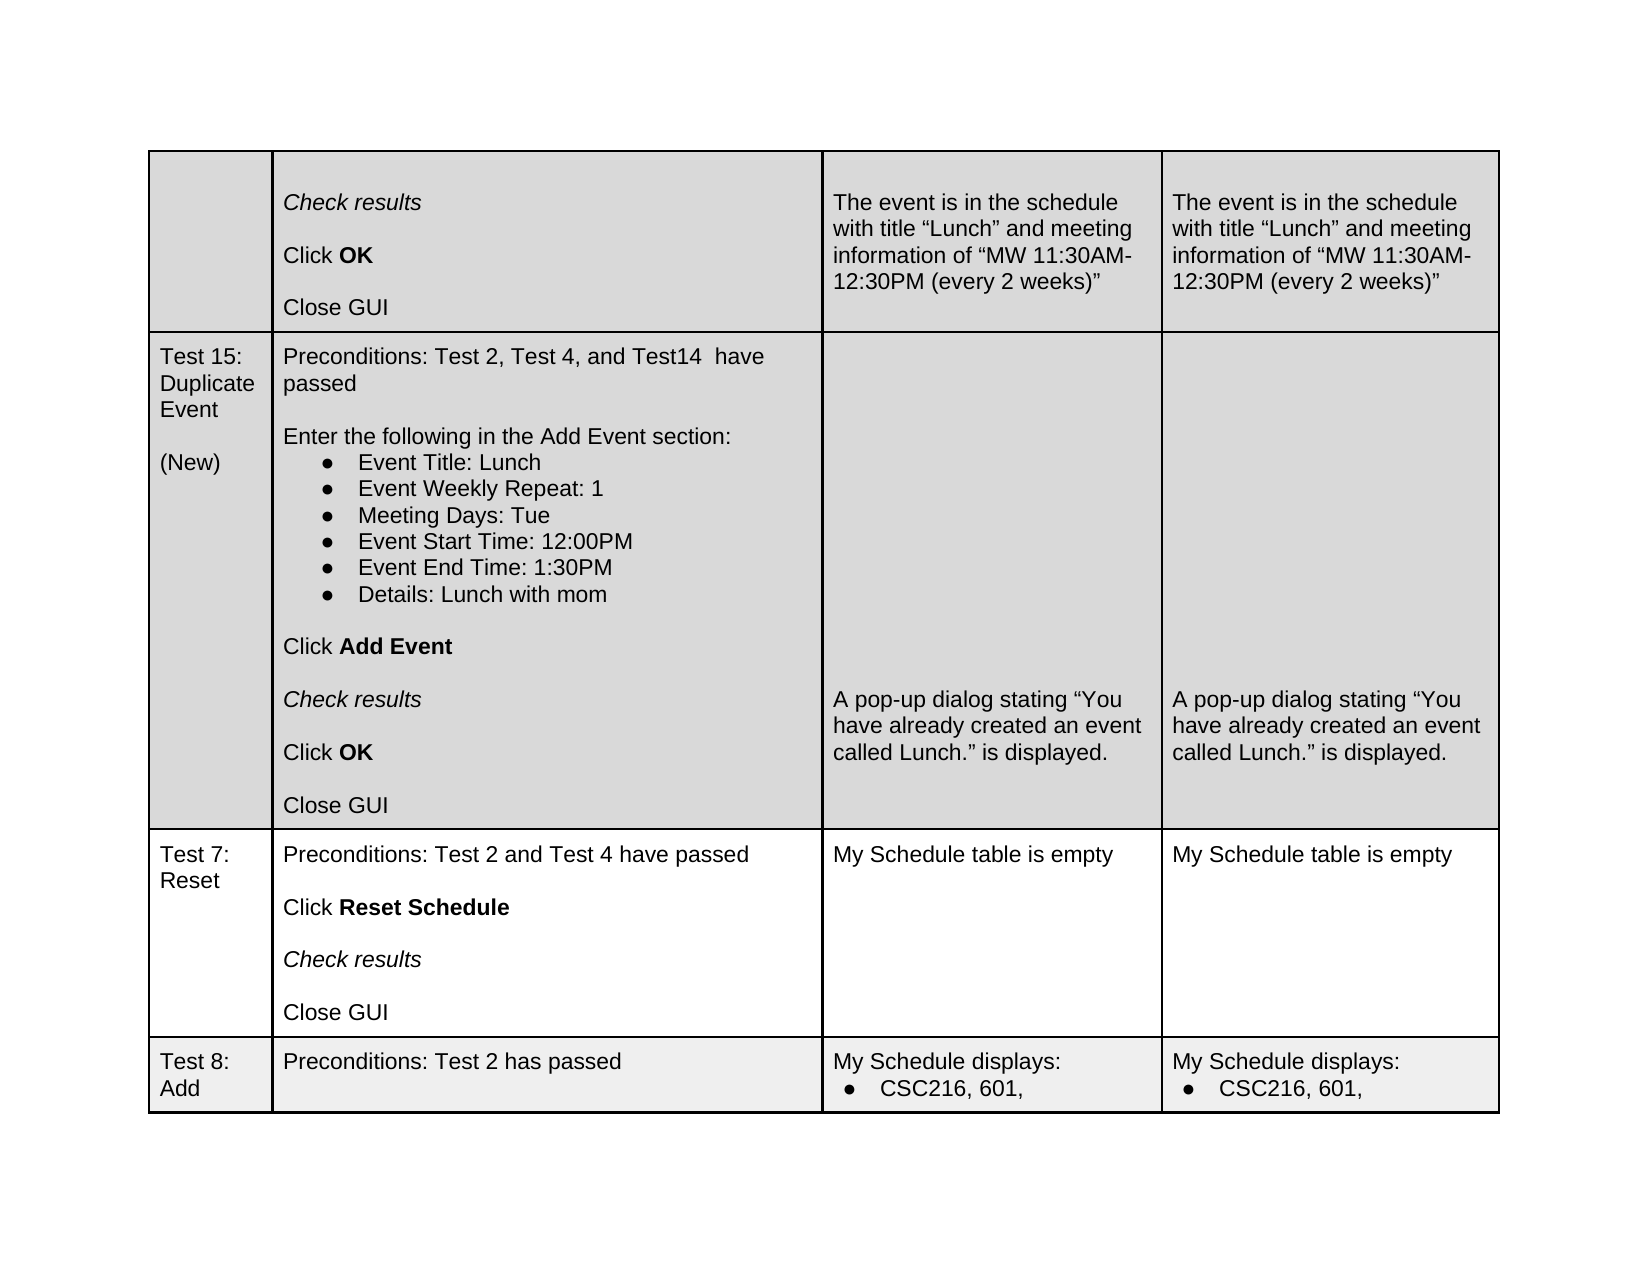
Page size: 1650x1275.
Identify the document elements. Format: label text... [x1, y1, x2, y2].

table_cell A pop-up dialog stating “You have already created an event called Lunch.” is displayed. [1163, 333, 1498, 828]
table_cell Preconditions: Test 2, Test 4, and Test14 have passed Enter the following in the Add Event section: Event Title: Lunch Event Weekly Repeat: 1 Meeting Days: Tue Event Start Time: 12:00PM Event End Time: 1:30PM Details: Lunch with mom Click Add Event Check results Click OK Close GUI [274, 333, 821, 828]
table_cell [824, 1038, 1161, 1111]
table_cell A pop-up dialog stating “You have already created an event called Lunch.” is displayed. [824, 333, 1161, 828]
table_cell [1163, 152, 1498, 331]
table_cell My Schedule table is empty [1163, 830, 1498, 1036]
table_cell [1163, 1038, 1498, 1111]
table_cell Preconditions: Test 2 and Test 4 have passed Click Reset Schedule Check results Close GUI [274, 830, 821, 1036]
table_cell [150, 1038, 271, 1111]
table_cell Test 7: Reset [150, 830, 271, 1036]
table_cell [274, 152, 821, 331]
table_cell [824, 152, 1161, 331]
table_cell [150, 152, 271, 331]
table_cell Test 15: Duplicate Event (New) [150, 333, 271, 828]
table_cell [274, 1038, 821, 1111]
table_cell My Schedule table is empty [824, 830, 1161, 1036]
